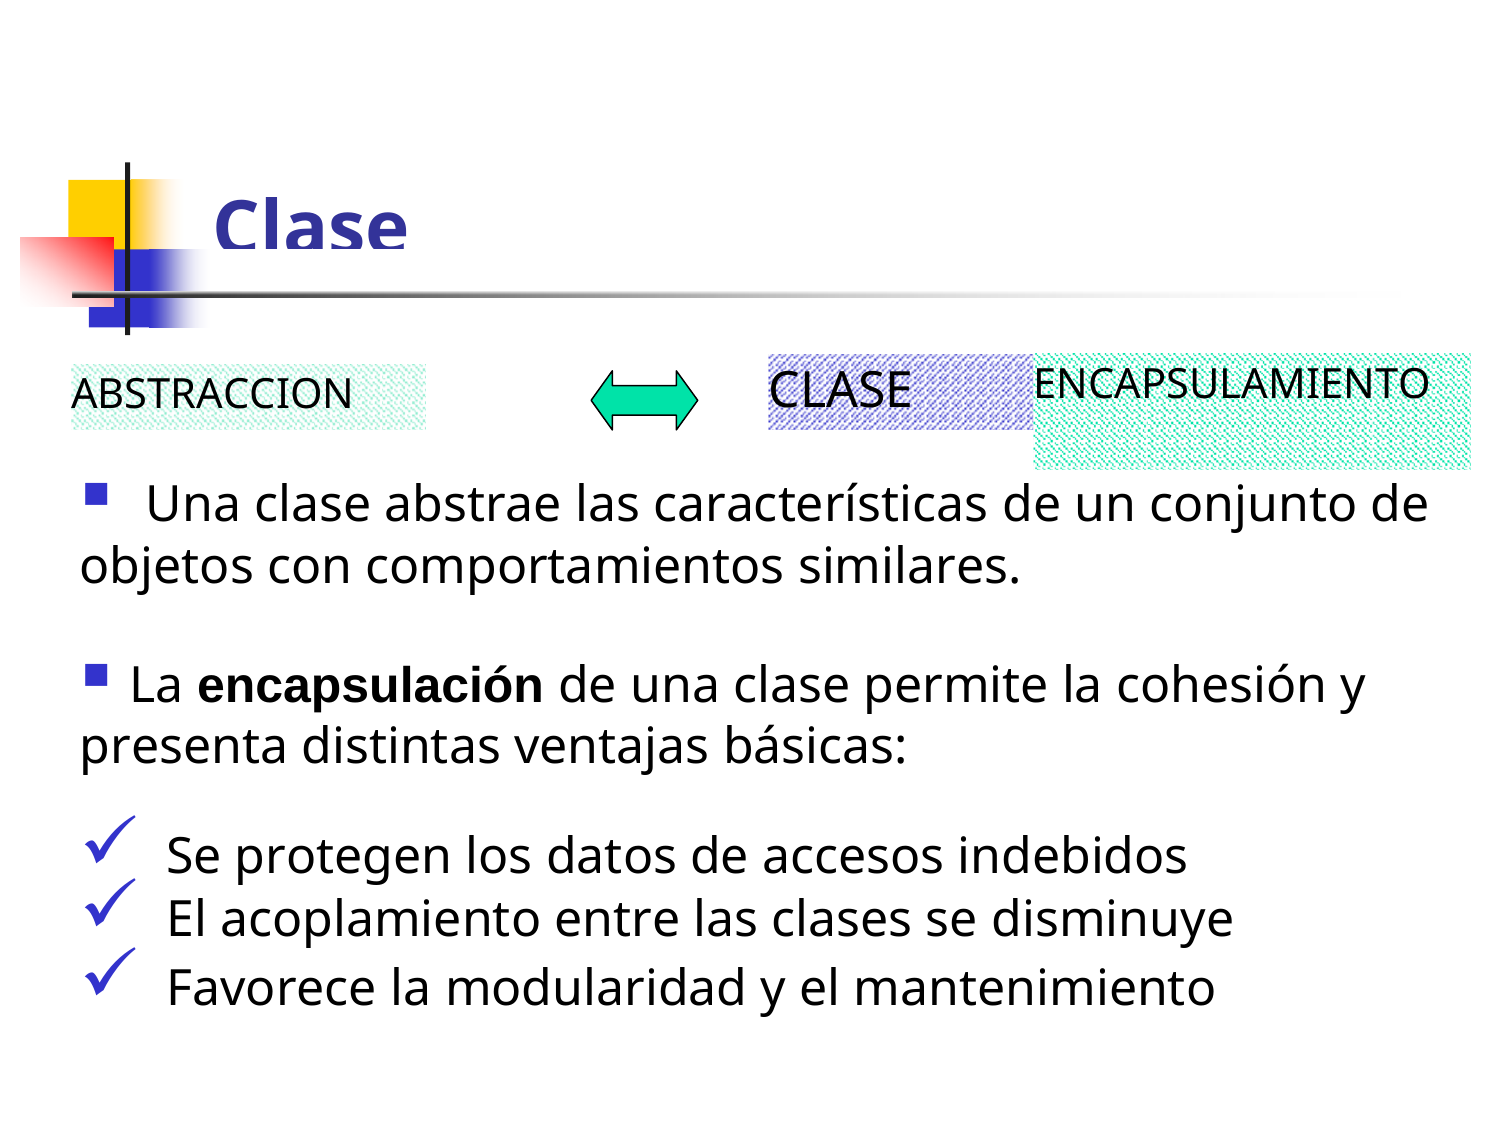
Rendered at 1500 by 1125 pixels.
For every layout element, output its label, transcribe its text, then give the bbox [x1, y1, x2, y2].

list La encapsulación de una clase permite la cohesión y [79, 637, 1500, 719]
text presenta distintas ventajas básicas: [79, 719, 1500, 775]
picture [768, 353, 1471, 457]
list Se protegen los datos de accesos indebidos [79, 817, 1500, 888]
picture [80, 383, 89, 395]
list Una clase abstrae las características de un conjunto de [79, 457, 1500, 538]
list El acoplamiento entre las clases se disminuye [79, 888, 1500, 948]
list Favorece la modularidad y el mantenimiento [79, 948, 1500, 1020]
text objetos con comportamientos similares. [79, 538, 1500, 595]
picture [71, 364, 426, 430]
picture [20, 179, 1423, 328]
